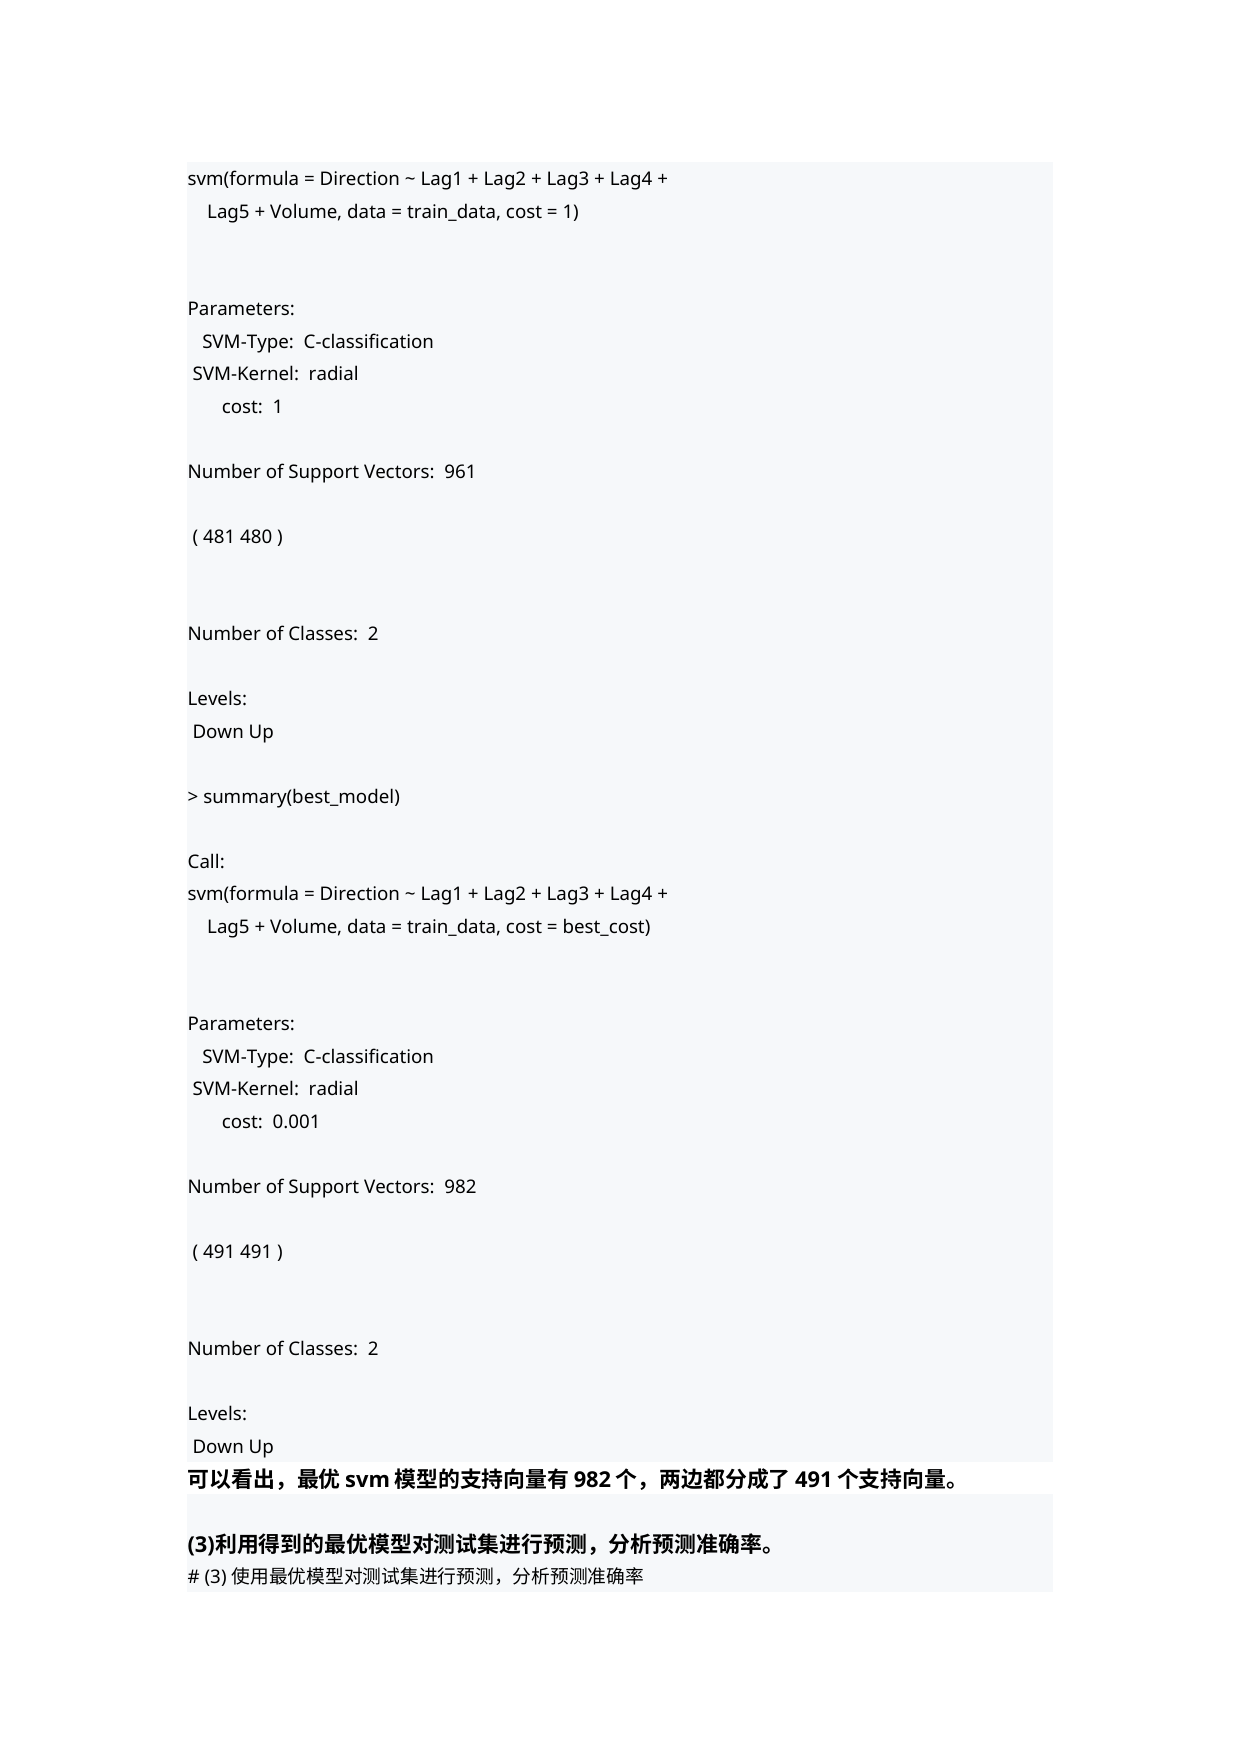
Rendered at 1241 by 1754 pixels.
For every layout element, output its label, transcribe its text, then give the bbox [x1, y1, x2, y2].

text Levels: [187, 1397, 1053, 1429]
text cost: 1 [187, 389, 1053, 422]
text (3)利用得到的最优模型对测试集进行预测，分析预测准确率。 # (3) 使用最优模型对测试集进行预测，分析预测准确率 [187, 1494, 1053, 1592]
text Call: [187, 844, 1053, 877]
text Levels: [187, 682, 1053, 714]
text SVM-Type: C-classification [187, 1039, 1053, 1072]
text ( 481 480 ) [187, 519, 1053, 552]
text SVM-Type: C-classification [187, 324, 1053, 357]
text 可以看出，最优svm模型的支持向量有982个，两边都分成了491个支持向量。 [187, 1462, 1053, 1494]
text Parameters: [187, 292, 1053, 324]
text Down Up [187, 714, 1053, 747]
text Down Up [187, 1429, 1053, 1462]
text svm(formula = Direction ~ Lag1 + Lag2 + Lag3 + Lag4 + [187, 877, 1053, 909]
text ( 491 491 ) [187, 1234, 1053, 1267]
text Number of Support Vectors: 982 [187, 1169, 1053, 1202]
text SVM-Kernel: radial [187, 1072, 1053, 1104]
text svm(formula = Direction ~ Lag1 + Lag2 + Lag3 + Lag4 + [187, 162, 1053, 194]
text Number of Classes: 2 [187, 617, 1053, 649]
text Parameters: [187, 1007, 1053, 1039]
text Lag5 + Volume, data = train_data, cost = 1) [187, 194, 1053, 227]
text cost: 0.001 [187, 1104, 1053, 1137]
text Number of Support Vectors: 961 [187, 454, 1053, 487]
text Number of Classes: 2 [187, 1332, 1053, 1364]
text Lag5 + Volume, data = train_data, cost = best_cost) [187, 909, 1053, 942]
text > summary(best_model) [187, 779, 1053, 812]
text SVM-Kernel: radial [187, 357, 1053, 389]
